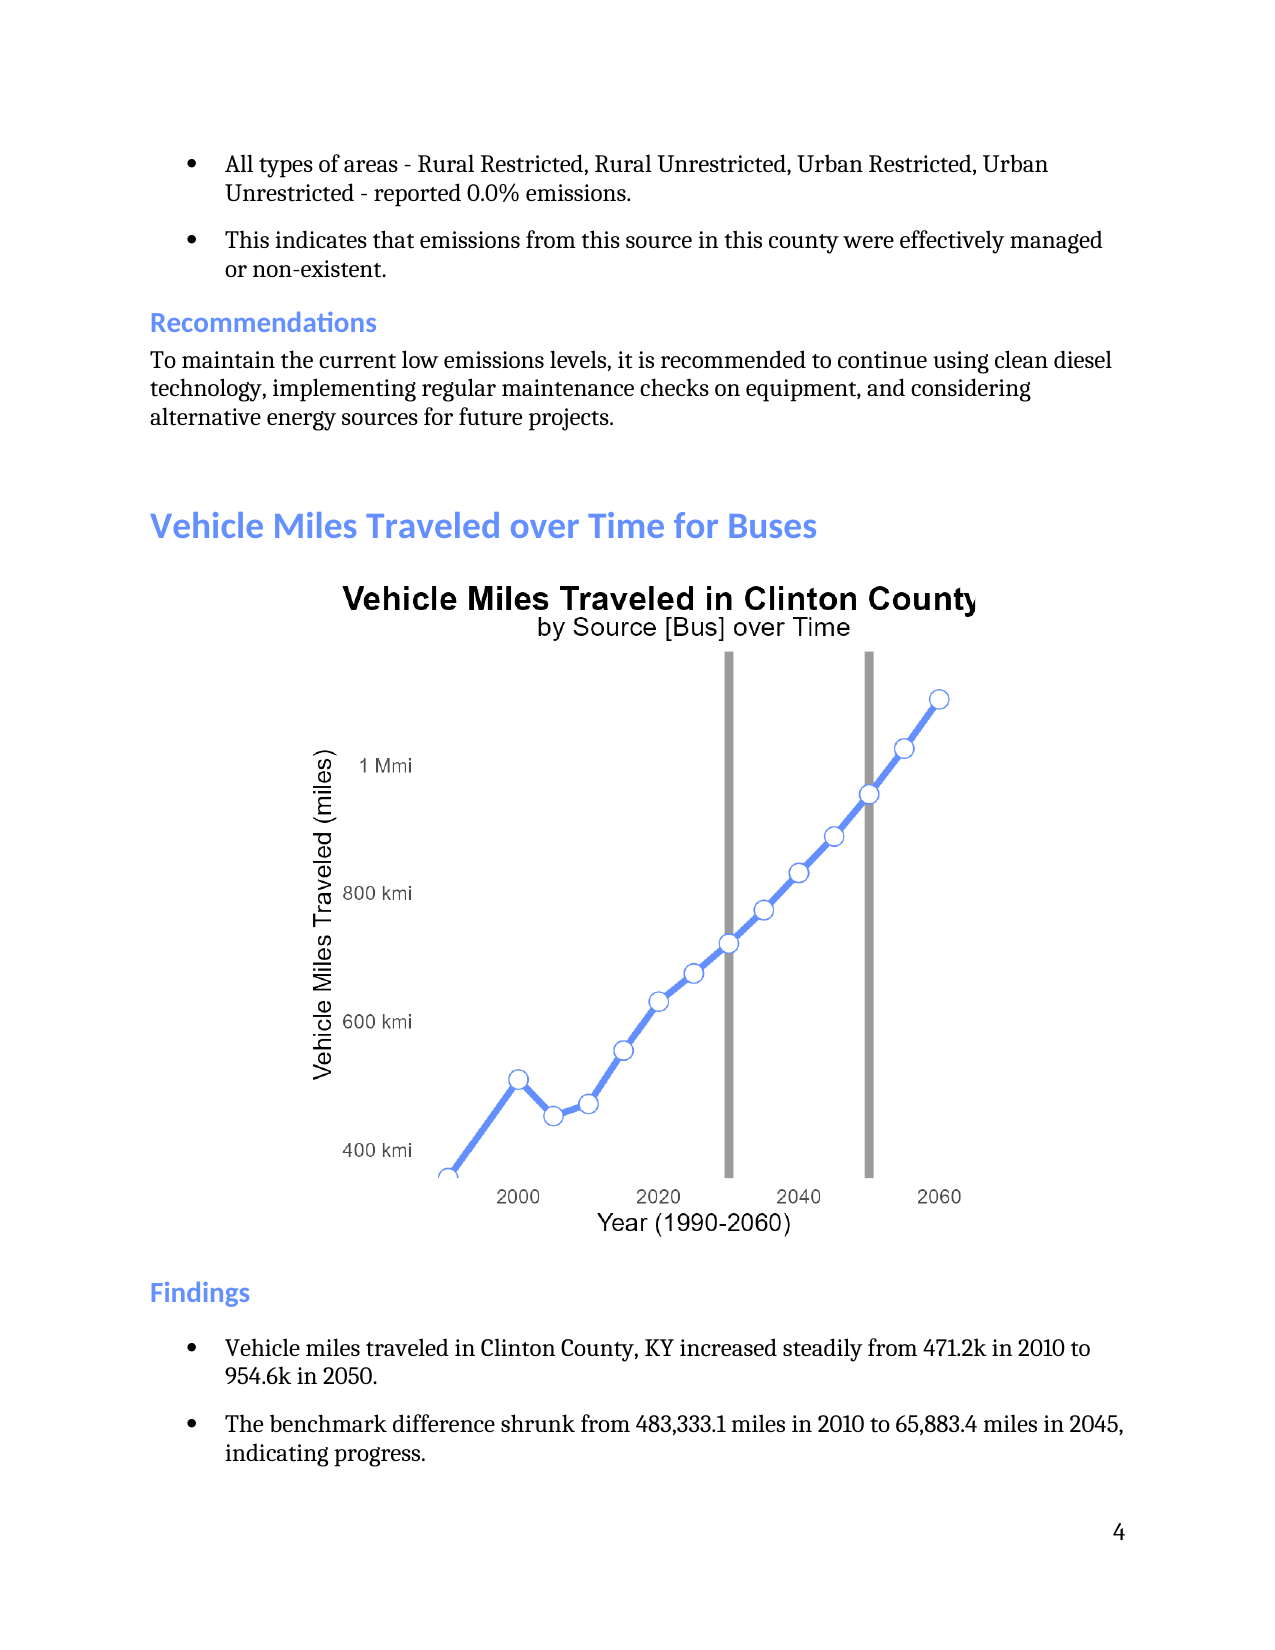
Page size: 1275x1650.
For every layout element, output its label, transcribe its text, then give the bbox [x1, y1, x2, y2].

subtitle Recommendations [150, 304, 1125, 340]
text This indicates that emissions from this source in this county were effectively managed or non-existent. [187, 226, 1125, 284]
subtitle Findings [150, 1274, 1125, 1309]
text The benchmark difference shrunk from 483,333.1 miles in 2010 to 65,883.4 miles in 2045, indicating progress. [187, 1410, 1125, 1467]
subtitle Vehicle Miles Traveled over Time for Buses [150, 502, 1125, 548]
text To maintain the current low emissions levels, it is recommended to continue using clean diesel technology, implementing regular maintenance checks on equipment, and considering alternative energy sources for future projects. [150, 346, 1125, 432]
text All types of areas - Rural Restricted, Rural Unrestricted, Urban Restricted, Urban Unrestricted - reported 0.0% emissions. [187, 150, 1125, 207]
text Vehicle miles traveled in Clinton County, KY increased steadily from 471.2k in 2010 to 954.6k in 2050. [187, 1333, 1125, 1391]
picture [300, 573, 976, 1249]
